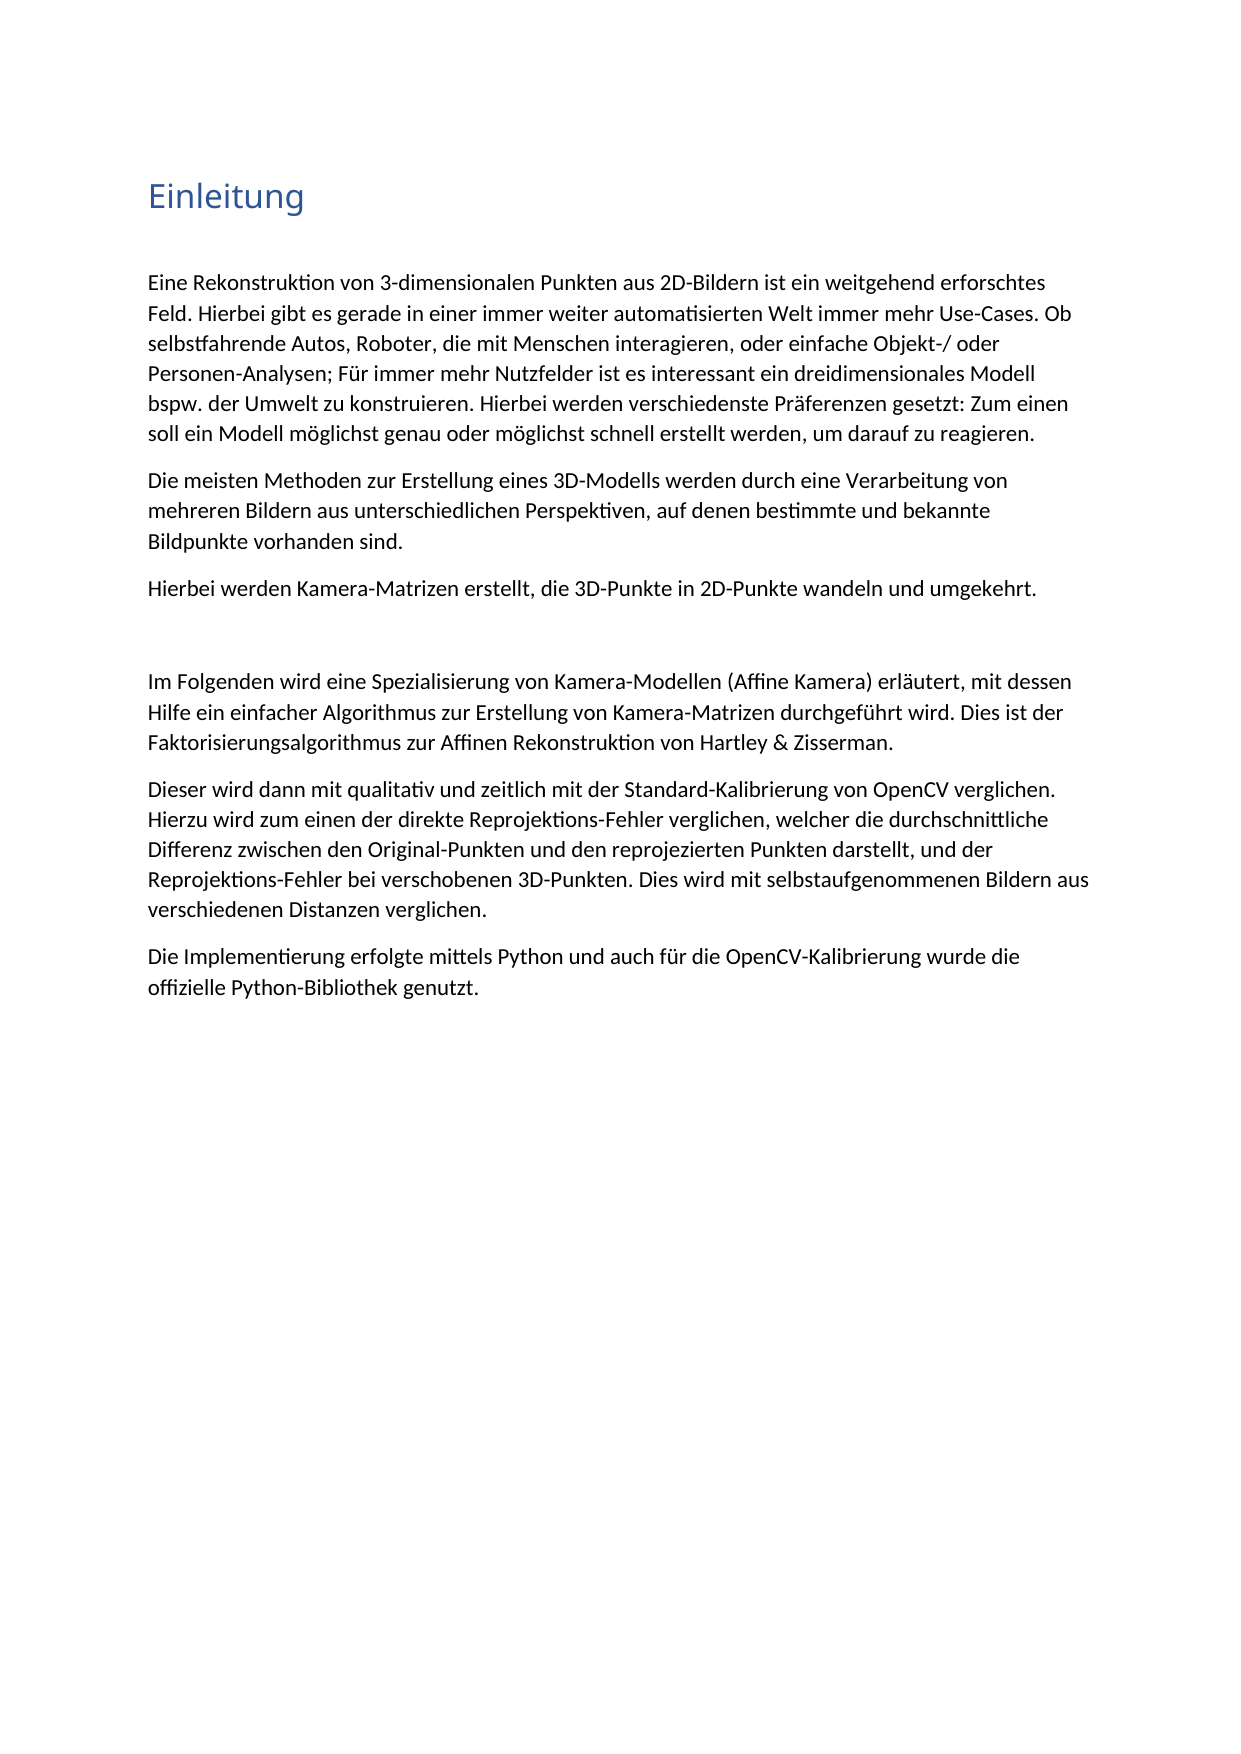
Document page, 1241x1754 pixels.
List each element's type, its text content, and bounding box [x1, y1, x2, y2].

text Hierbei werden Kamera-Matrizen erstellt, die 3D-Punkte in 2D-Punkte wandeln und umgekehrt. [148, 574, 1093, 602]
text Dieser wird dann mit qualitativ und zeitlich mit der Standard-Kalibrierung von OpenCV verglichen. Hierzu wird zum einen der direkte Reprojektions-Fehler verglichen, welcher die durchschnittliche Differenz zwischen den Original-Punkten und den reprojezierten Punkten darstellt, und der Reprojektions-Fehler bei verschobenen 3D-Punkten. Dies wird mit selbstaufgenommenen Bildern aus verschiedenen Distanzen verglichen. [148, 775, 1093, 923]
text Die meisten Methoden zur Erstellung eines 3D-Modells werden durch eine Verarbeitung von mehreren Bildern aus unterschiedlichen Perspektiven, auf denen bestimmte und bekannte Bildpunkte vorhanden sind. [148, 466, 1093, 555]
text Im Folgenden wird eine Spezialisierung von Kamera-Modellen (Affine Kamera) erläutert, mit dessen Hilfe ein einfacher Algorithmus zur Erstellung von Kamera-Matrizen durchgeführt wird. Dies ist der Faktorisierungsalgorithmus zur Affinen Rekonstruktion von Hartley & Zisserman. [148, 667, 1093, 756]
subtitle Einleitung [148, 173, 1093, 218]
text Eine Rekonstruktion von 3-dimensionalen Punkten aus 2D-Bildern ist ein weitgehend erforschtes Feld. Hierbei gibt es gerade in einer immer weiter automatisierten Welt immer mehr Use-Cases. Ob selbstfahrende Autos, Roboter, die mit Menschen interagieren, oder einfache Objekt-/ oder Personen-Analysen; Für immer mehr Nutzfelder ist es interessant ein dreidimensionales Modell bspw. der Umwelt zu konstruieren. Hierbei werden verschiedenste Präferenzen gesetzt: Zum einen soll ein Modell möglichst genau oder möglichst schnell erstellt werden, um darauf zu reagieren. [148, 268, 1093, 447]
text Die Implementierung erfolgte mittels Python und auch für die OpenCV-Kalibrierung wurde die offizielle Python-Bibliothek genutzt. [148, 942, 1093, 1001]
